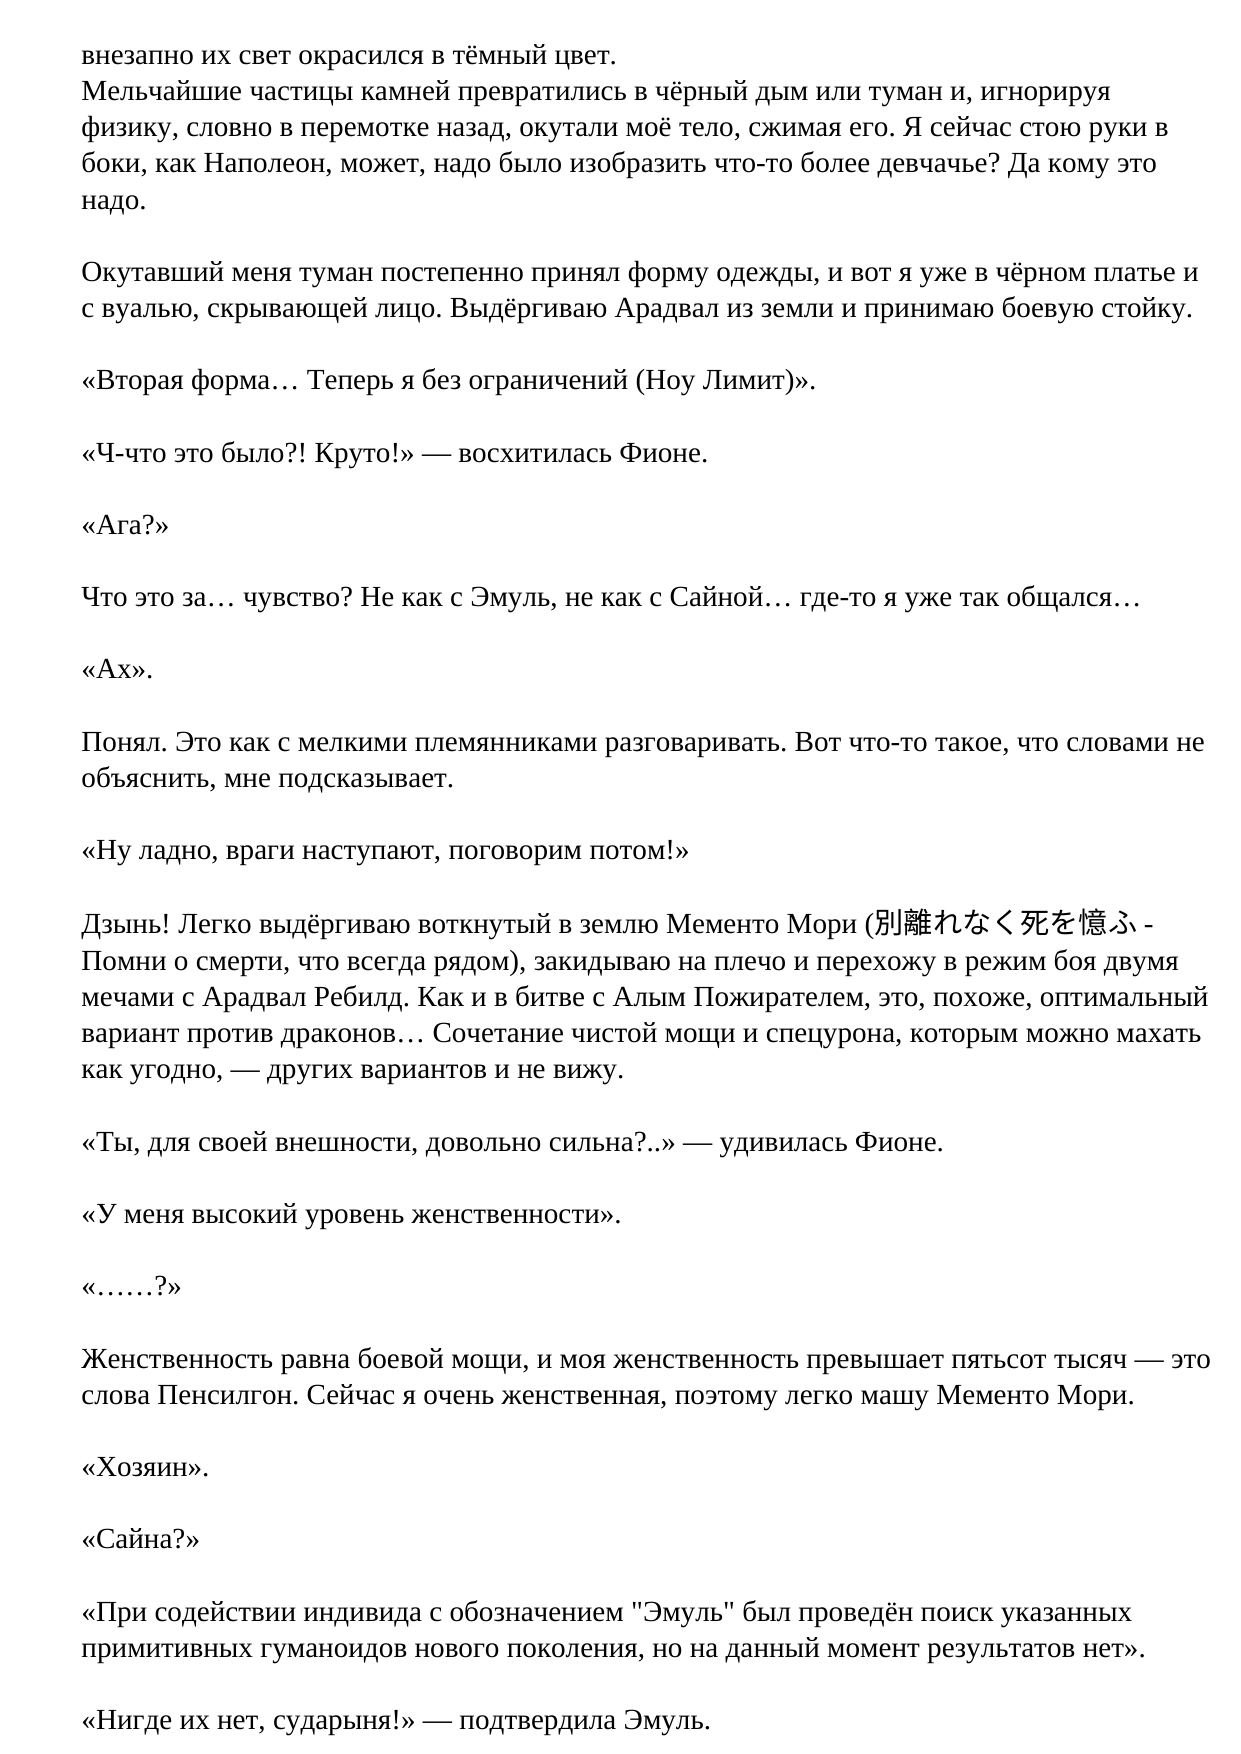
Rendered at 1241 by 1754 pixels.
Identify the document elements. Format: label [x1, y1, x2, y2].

text [81, 37, 1215, 1736]
